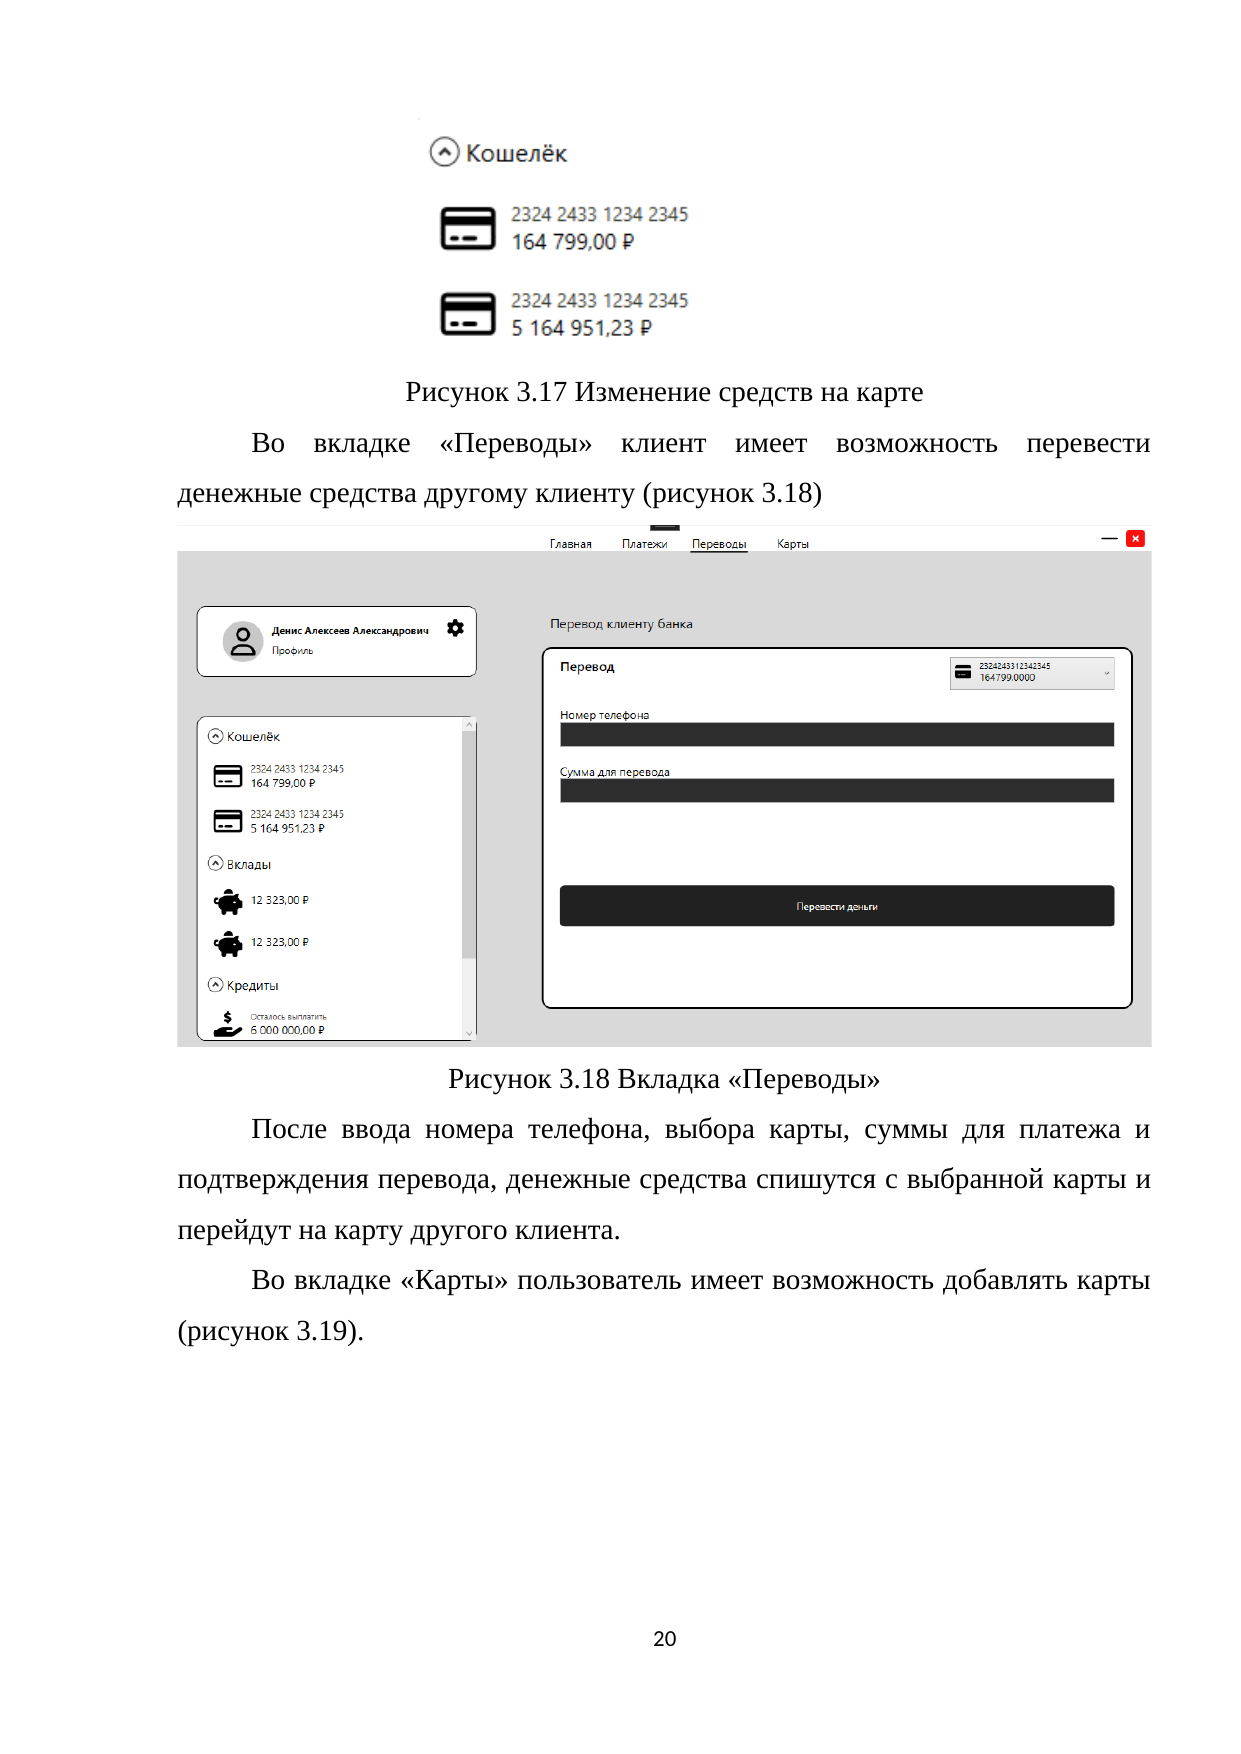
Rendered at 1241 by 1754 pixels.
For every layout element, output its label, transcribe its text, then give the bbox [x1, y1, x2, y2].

text Рисунок 3.18 Вкладка «Переводы» [177, 1061, 1152, 1094]
text Рисунок 3.17 Изменение средств на карте [177, 374, 1152, 408]
text Во вкладке «Переводы» клиент имеет возможность перевести денежные средства другому клиенту (рисунок 3.18) [177, 425, 1152, 508]
picture [177, 525, 1152, 1047]
picture [418, 118, 911, 361]
text Во вкладке «Карты» пользователь имеет возможность добавлять карты (рисунок 3.19). [177, 1262, 1152, 1346]
text После ввода номера телефона, выбора карты, суммы для платежа и подтверждения перевода, денежные средства спишутся с выбранной карты и перейдут на карту другого клиента. [177, 1111, 1152, 1246]
